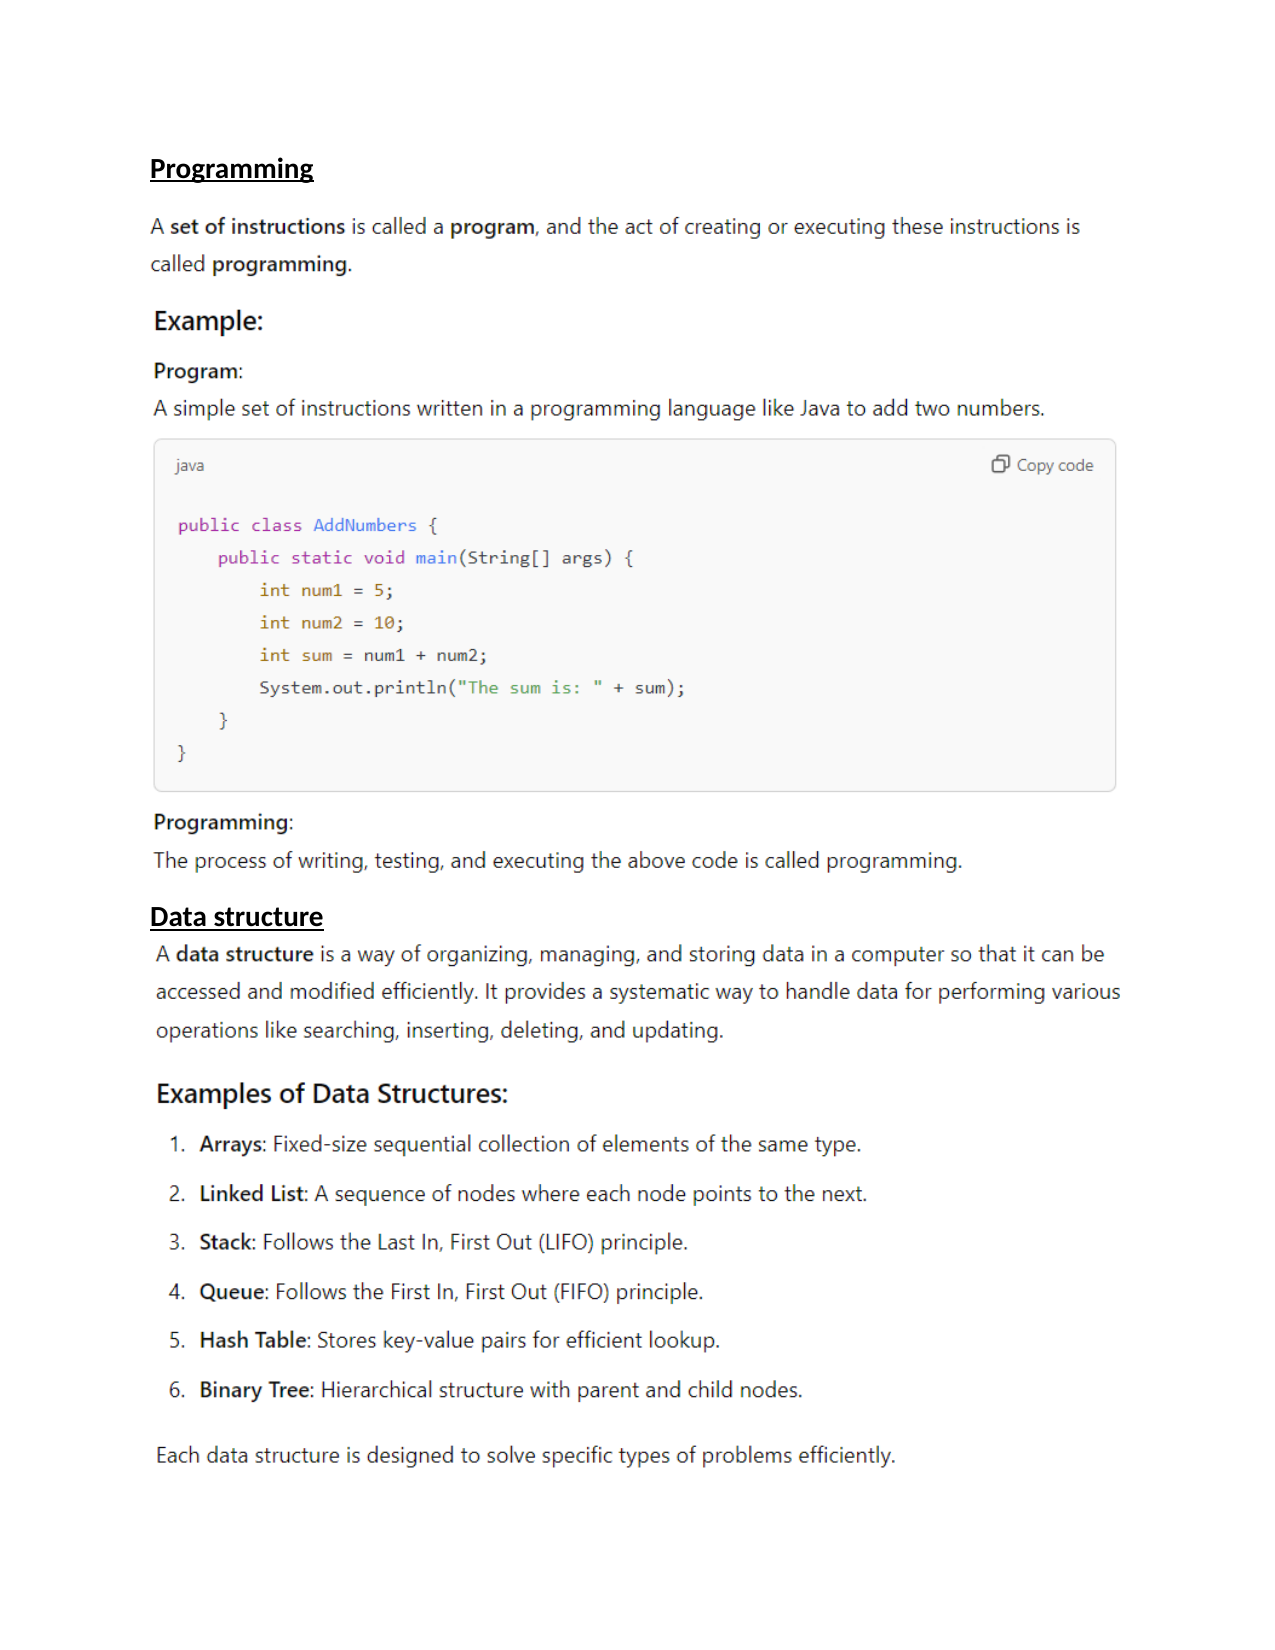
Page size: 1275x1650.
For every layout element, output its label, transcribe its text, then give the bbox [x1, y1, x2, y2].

text Programming [150, 150, 1125, 186]
text Data structure [150, 898, 1125, 936]
picture [150, 936, 1125, 1470]
picture [150, 205, 1117, 287]
picture [150, 305, 1125, 880]
